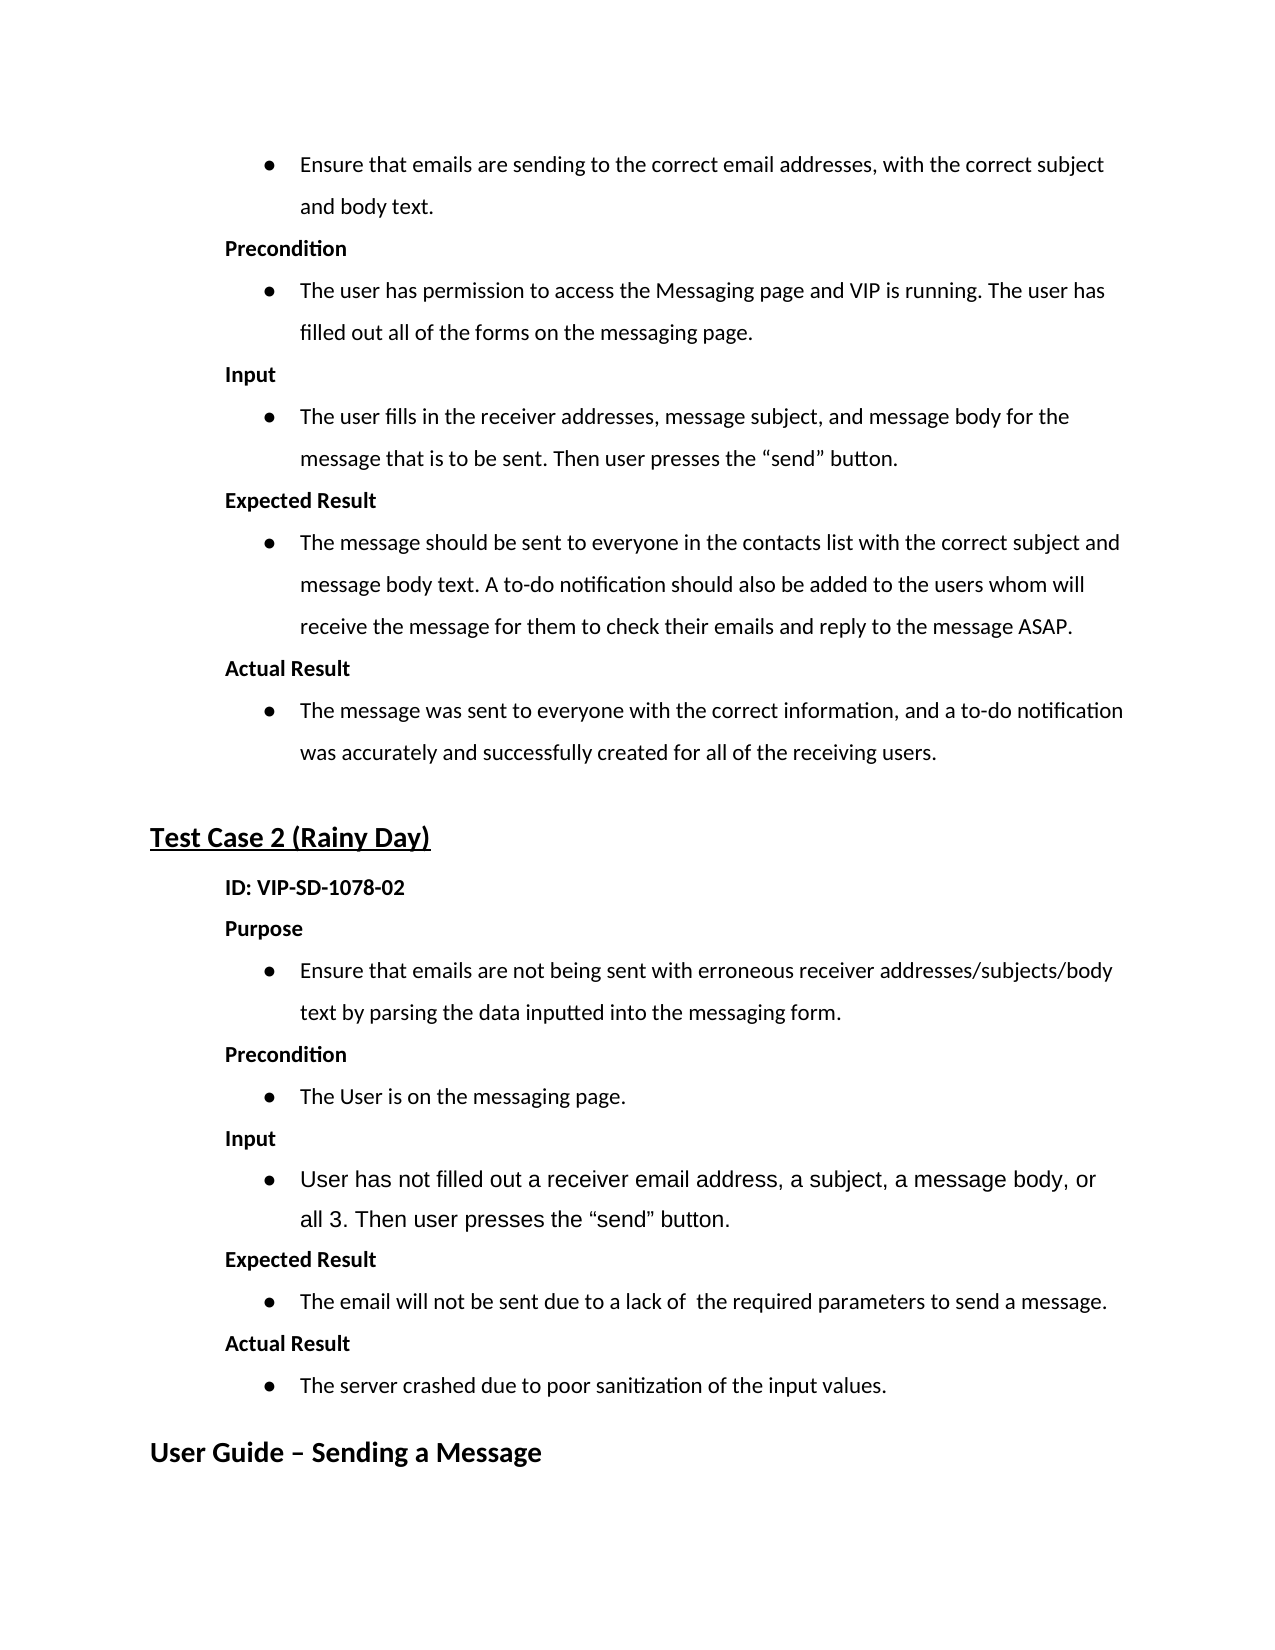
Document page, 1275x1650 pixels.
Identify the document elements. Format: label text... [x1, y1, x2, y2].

list The User is on the messaging page. [262, 1082, 1125, 1111]
list Ensure that emails are sending to the correct email addresses, with the correct subject and body text. [262, 150, 1125, 220]
text Purpose [225, 914, 1125, 943]
text Input [225, 360, 1125, 388]
text Test Case 2 (Rainy Day) [150, 819, 1125, 855]
text Actual Result [225, 654, 1125, 682]
list The message was sent to everyone with the correct information, and a to-do notification was accurately and successfully created for all of the receiving users. [262, 696, 1125, 766]
list The user has permission to access the Messaging page and VIP is running. The user has filled out all of the forms on the messaging page. [262, 276, 1125, 346]
list The user fills in the receiver addresses, message subject, and message body for the message that is to be sent. Then user presses the “send” button. [262, 402, 1125, 472]
subtitle User Guide – Sending a Message [150, 1434, 1125, 1470]
list The email will not be sent due to a lack of the required parameters to send a message. [262, 1287, 1125, 1315]
list The message should be sent to everyone in the contacts list with the correct subject and message body text. A to-do notification should also be added to the users whom will receive the message for them to check their emails and reply to the message ASAP. [262, 528, 1125, 640]
list Ensure that emails are not being sent with erroneous receiver addresses/subjects/body text by parsing the data inputted into the messaging form. [262, 957, 1125, 1027]
text Precondition [225, 234, 1125, 262]
text Actual Result [225, 1329, 1125, 1357]
text ID: VIP-SD-1078-02 [150, 873, 1125, 901]
text Expected Result [225, 486, 1125, 514]
list The server crashed due to poor sanitization of the input values. [262, 1371, 1125, 1399]
text Input [225, 1124, 1125, 1152]
list User has not filled out a receiver email address, a subject, a message body, or all 3. Then user presses the “send” button. [262, 1166, 1125, 1232]
text Expected Result [225, 1245, 1125, 1273]
text Precondition [225, 1041, 1125, 1068]
